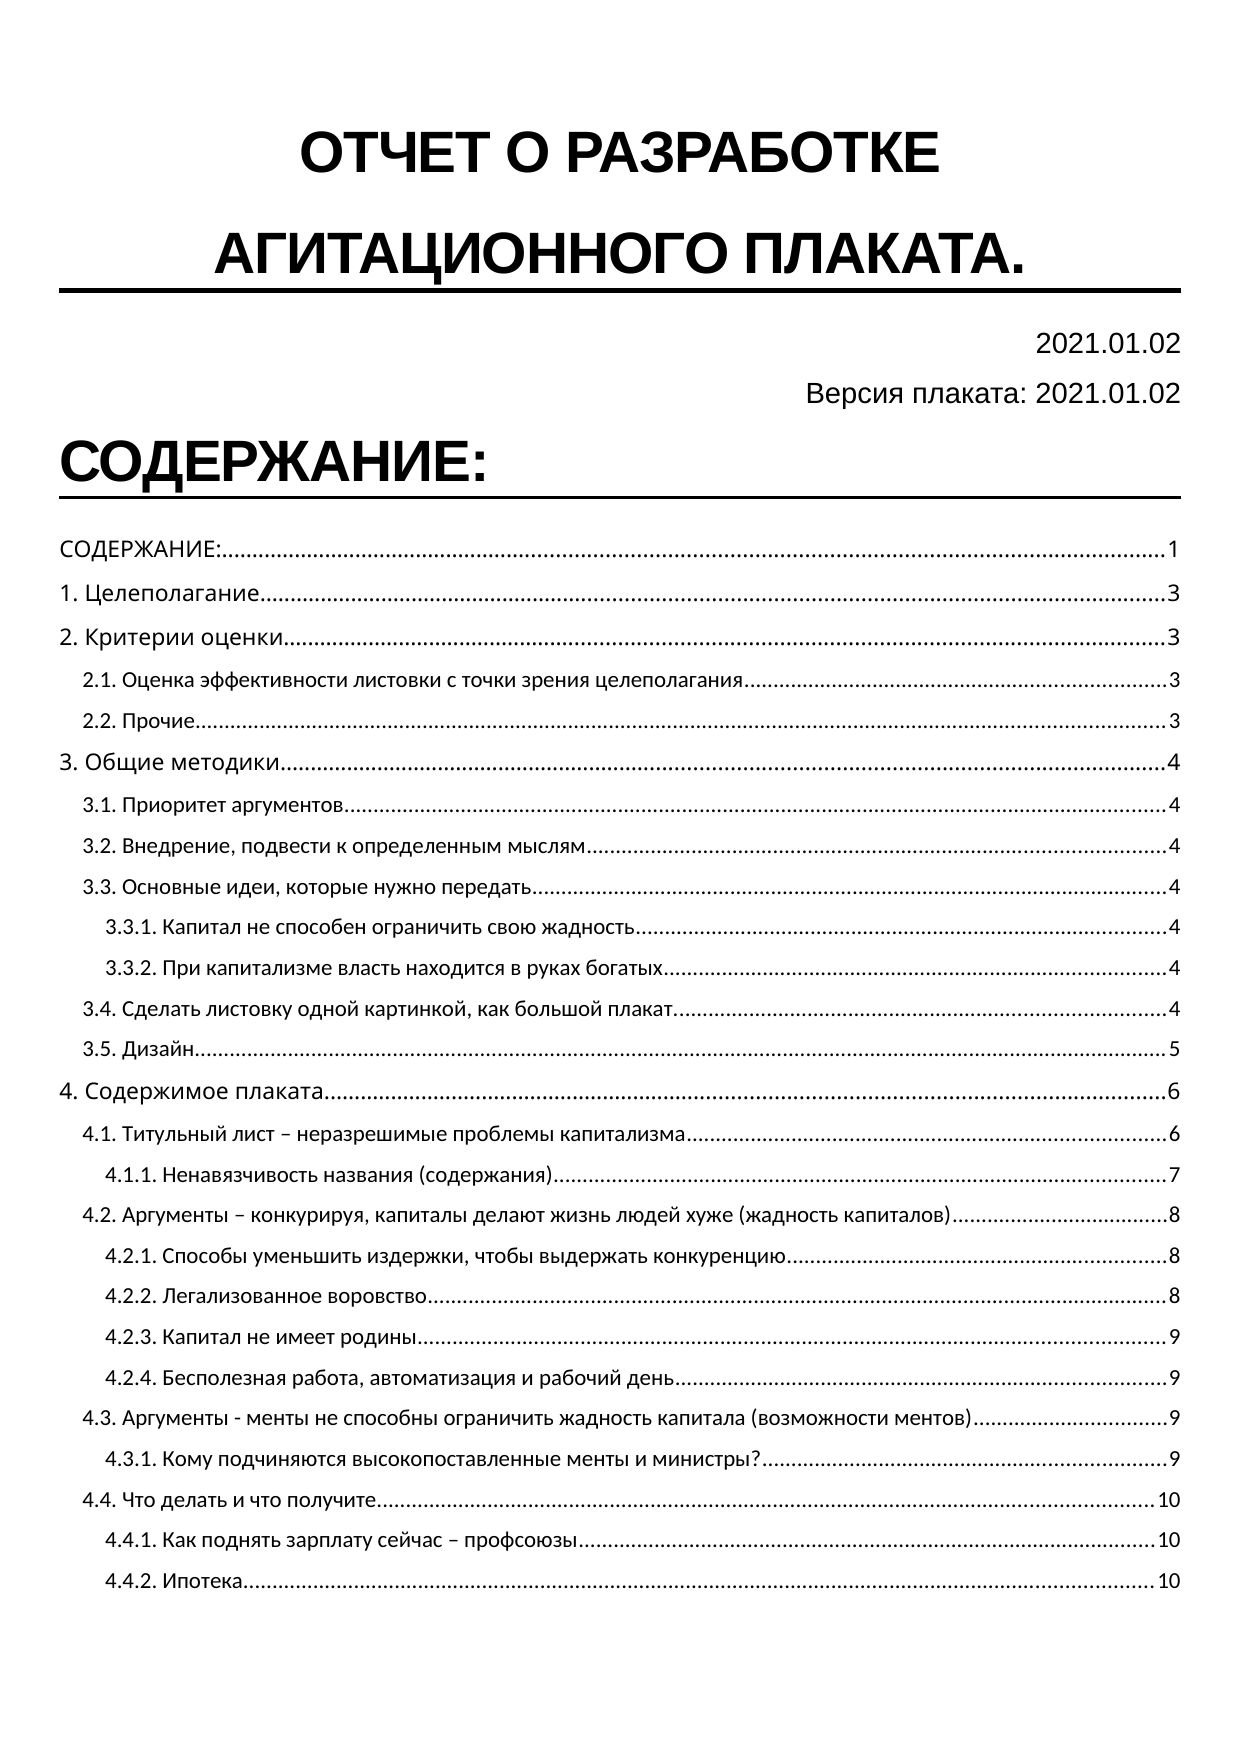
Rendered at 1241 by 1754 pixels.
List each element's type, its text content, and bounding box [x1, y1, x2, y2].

text 4.2.4. Бесполезная работа, автоматизация и рабочий день 9 [105, 1363, 1181, 1391]
text 4.4.1. Как поднять зарплату сейчас – профсоюзы 10 [105, 1525, 1181, 1553]
text ОТЧЕТ О РАЗРАБОТКЕ АГИТАЦИОННОГО ПЛАКАТА. [59, 118, 1181, 288]
text 1. Целеполагание 3 [59, 577, 1181, 608]
text 3.1. Приоритет аргументов 4 [82, 791, 1181, 818]
text 2.2. Прочие 3 [82, 706, 1181, 734]
text 4.2.3. Капитал не имеет родины 9 [105, 1322, 1181, 1350]
text 2.1. Оценка эффективности листовки с точки зрения целеполагания 3 [82, 665, 1181, 693]
list СОДЕРЖАНИЕ: [59, 427, 1181, 496]
text 4.1.1. Ненавязчивость названия (содержания) 7 [105, 1160, 1181, 1188]
text 4.4. Что делать и что получите 10 [82, 1485, 1181, 1513]
text 3.3.2. При капитализме власть находится в руках богатых 4 [105, 953, 1181, 981]
text 4.3. Аргументы - менты не способны ограничить жадность капитала (возможности ментов) 9 [82, 1403, 1181, 1431]
text СОДЕРЖАНИЕ: 1 [59, 533, 1181, 564]
text 4.2. Аргументы – конкурируя, капиталы делают жизнь людей хуже (жадность капиталов) 8 [82, 1200, 1181, 1228]
text 4. Содержимое плаката 6 [59, 1075, 1181, 1106]
text 3.2. Внедрение, подвести к определенным мыслям 4 [82, 831, 1181, 859]
text 3.3.1. Капитал не способен ограничить свою жадность 4 [105, 912, 1181, 940]
text 4.2.1. Способы уменьшить издержки, чтобы выдержать конкуренцию 8 [105, 1241, 1181, 1269]
text Версия плаката: 2021.01.02 [59, 376, 1181, 410]
text 3.5. Дизайн 5 [82, 1034, 1181, 1062]
text 3.3. Основные идеи, которые нужно передать 4 [82, 872, 1181, 900]
text 2. Критерии оценки 3 [59, 621, 1181, 652]
text 2021.01.02 [59, 326, 1181, 360]
text 4.2.2. Легализованное воровство 8 [105, 1282, 1181, 1309]
text 3.4. Сделать листовку одной картинкой, как большой плакат. 4 [82, 994, 1181, 1022]
text 4.3.1. Кому подчиняются высокопоставленные менты и министры? 9 [105, 1444, 1181, 1472]
text 4.1. Титульный лист – неразрешимые проблемы капитализма 6 [82, 1119, 1181, 1147]
text 4.4.2. Ипотека 10 [105, 1566, 1181, 1594]
text 3. Общие методики 4 [59, 746, 1181, 778]
